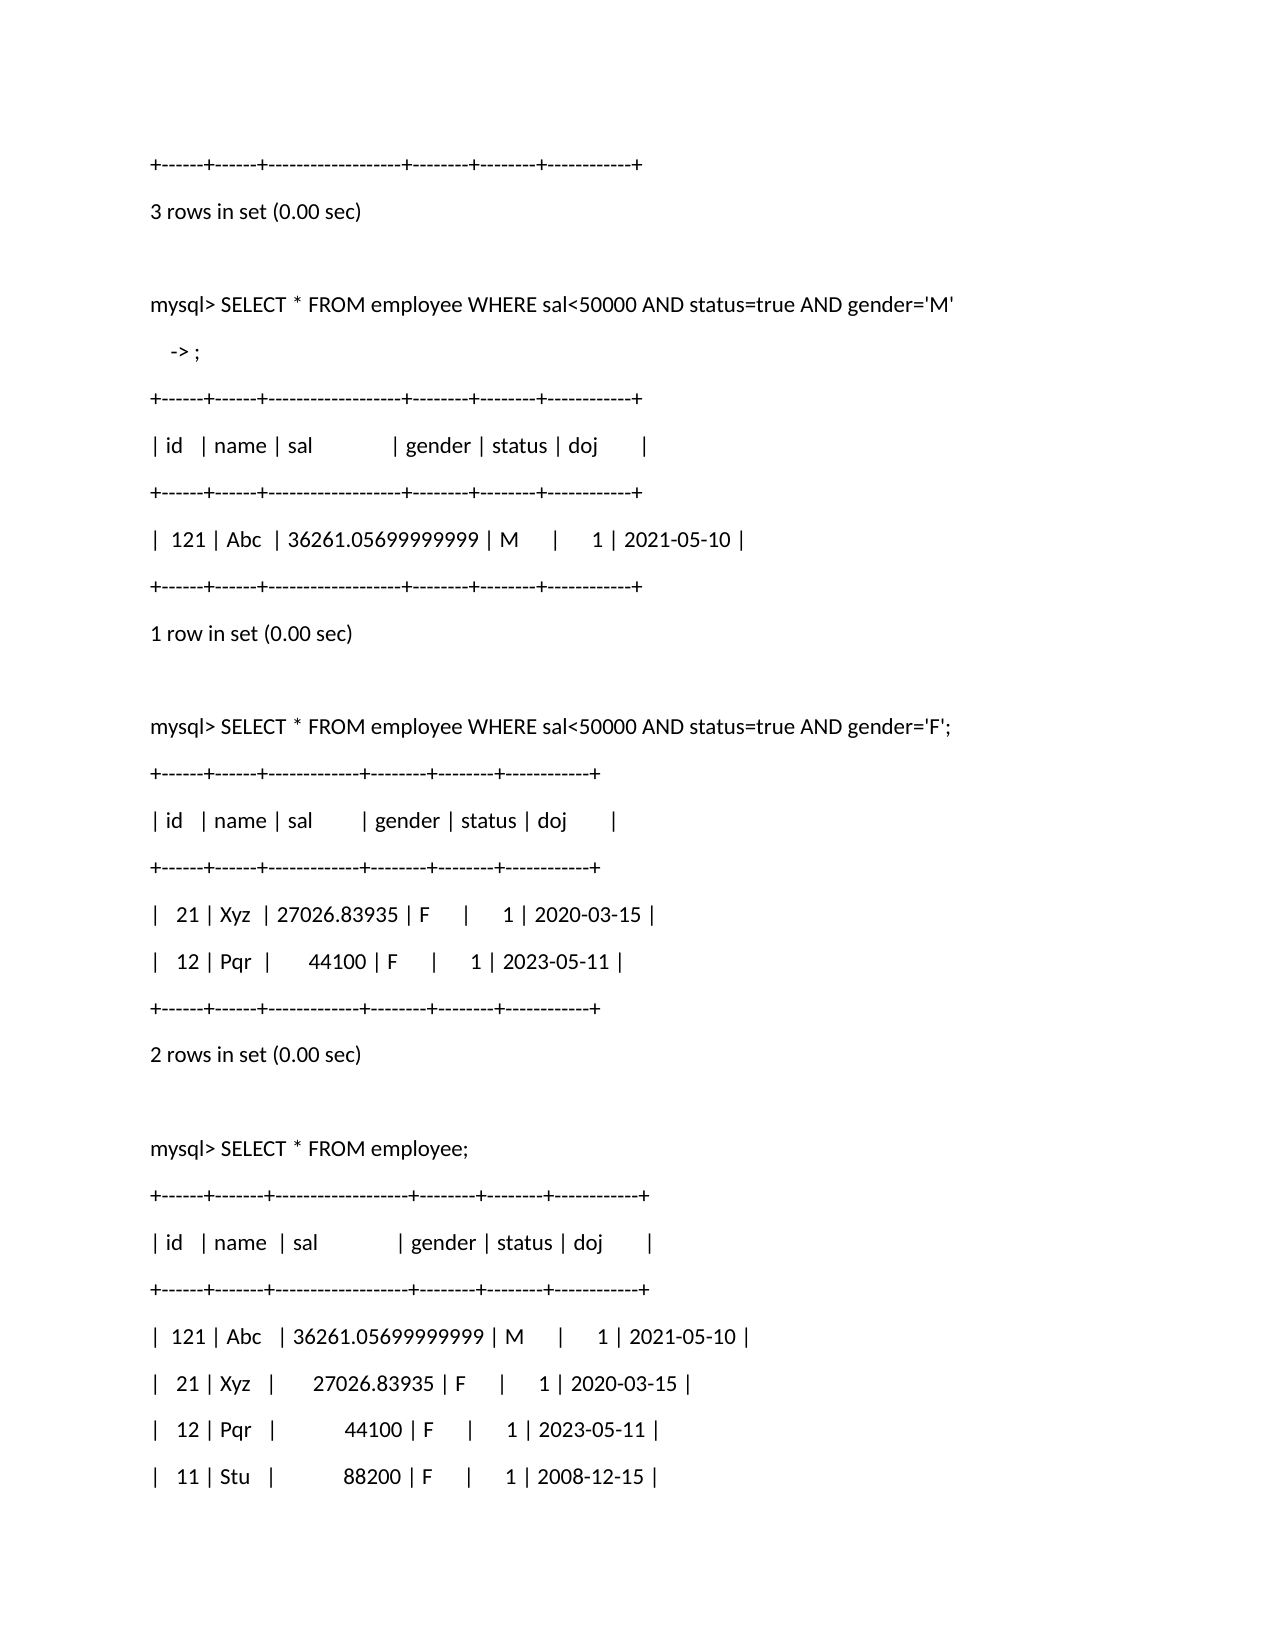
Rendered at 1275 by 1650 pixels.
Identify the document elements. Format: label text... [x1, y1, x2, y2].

text | id | name | sal | gender | status | doj | [150, 806, 1125, 834]
text 2 rows in set (0.00 sec) [150, 1041, 1125, 1069]
text | 121 | Abc | 36261.05699999999 | M | 1 | 2021-05-10 | [150, 1322, 1125, 1350]
text +------+------+-------------------+--------+--------+------------+ [150, 572, 1125, 600]
text | 21 | Xyz | 27026.83935 | F | 1 | 2020-03-15 | [150, 900, 1125, 928]
text +------+-------+-------------------+--------+--------+------------+ [150, 1181, 1125, 1209]
text mysql> SELECT * FROM employee WHERE sal<50000 AND status=true AND gender='M' [150, 291, 1125, 319]
text +------+------+-------------+--------+--------+------------+ [150, 853, 1125, 881]
text | id | name | sal | gender | status | doj | [150, 1228, 1125, 1256]
text +------+------+-------------------+--------+--------+------------+ [150, 478, 1125, 506]
text mysql> SELECT * FROM employee WHERE sal<50000 AND status=true AND gender='F'; [150, 712, 1125, 741]
text | id | name | sal | gender | status | doj | [150, 431, 1125, 459]
text 3 rows in set (0.00 sec) [150, 197, 1125, 225]
text +------+------+-------------------+--------+--------+------------+ [150, 384, 1125, 412]
text | 11 | Stu | 88200 | F | 1 | 2008-12-15 | [150, 1462, 1125, 1491]
text 1 row in set (0.00 sec) [150, 619, 1125, 647]
text mysql> SELECT * FROM employee; [150, 1134, 1125, 1162]
text -> ; [150, 337, 1125, 366]
text | 121 | Abc | 36261.05699999999 | M | 1 | 2021-05-10 | [150, 525, 1125, 553]
text | 12 | Pqr | 44100 | F | 1 | 2023-05-11 | [150, 1416, 1125, 1444]
text +------+------+-------------+--------+--------+------------+ [150, 759, 1125, 787]
text | 21 | Xyz | 27026.83935 | F | 1 | 2020-03-15 | [150, 1369, 1125, 1397]
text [150, 150, 1125, 178]
text | 12 | Pqr | 44100 | F | 1 | 2023-05-11 | [150, 947, 1125, 975]
text +------+-------+-------------------+--------+--------+------------+ [150, 1275, 1125, 1303]
text +------+------+-------------+--------+--------+------------+ [150, 994, 1125, 1022]
